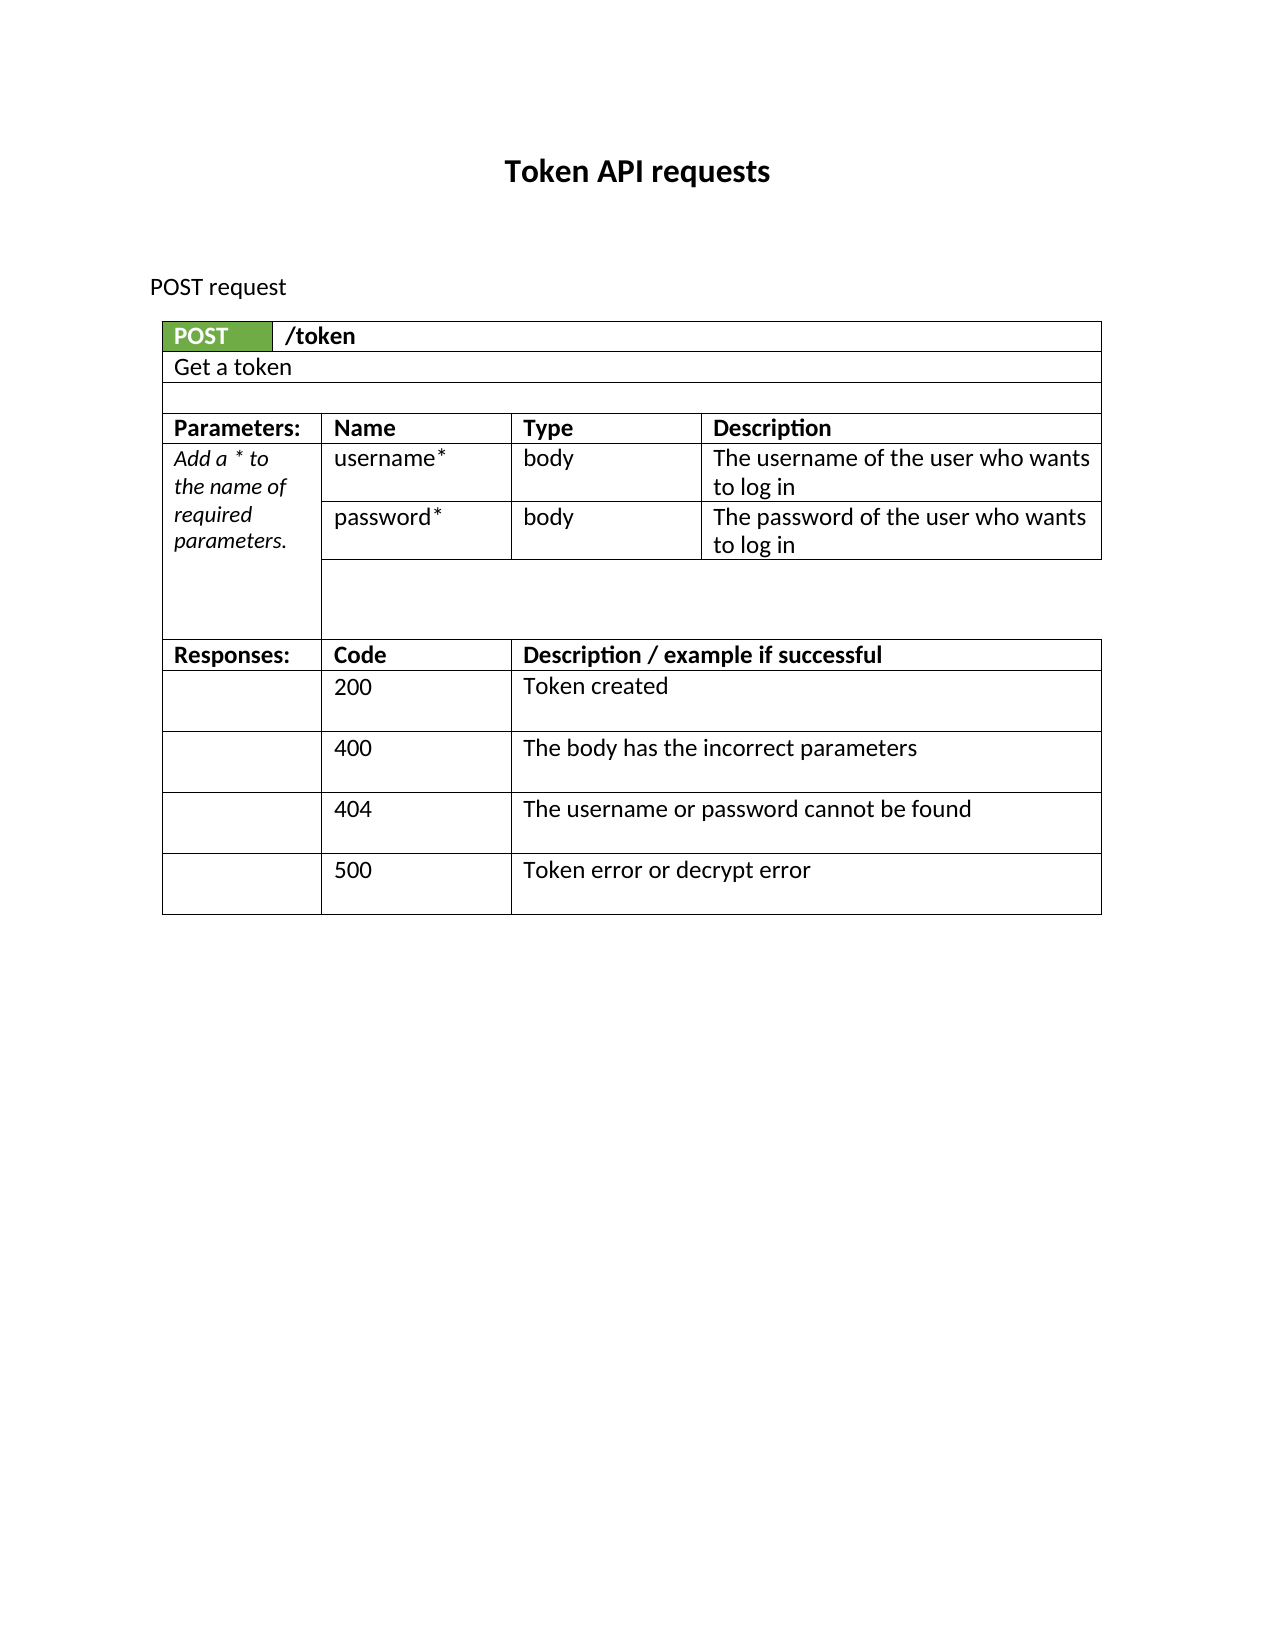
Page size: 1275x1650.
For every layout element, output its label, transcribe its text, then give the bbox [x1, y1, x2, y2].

table_cell [163, 383, 1101, 412]
table_cell [163, 732, 321, 792]
table_cell [163, 854, 321, 914]
table_cell Token created [512, 671, 1101, 731]
table_header /token [273, 322, 1101, 351]
table_cell Name [322, 414, 511, 443]
table_cell The username or password cannot be found [512, 793, 1101, 853]
table_cell Description / example if successful [512, 640, 1101, 670]
table_cell 500 [322, 854, 511, 914]
table_cell The password of the user who wants to log in [702, 502, 1101, 559]
table_cell Description [702, 414, 1101, 443]
table_cell username* [322, 444, 511, 501]
table_header POST [163, 322, 272, 351]
table_cell body [512, 444, 701, 501]
table_cell body [512, 502, 701, 559]
table_cell 404 [322, 793, 511, 853]
table_cell Responses: [163, 640, 321, 670]
table_cell password* [322, 502, 511, 559]
table_cell The username of the user who wants to log in [702, 444, 1101, 501]
table_cell [163, 671, 321, 731]
table_cell Get a token [163, 352, 1101, 382]
table_cell Type [512, 414, 701, 443]
table_cell Parameters: [163, 414, 321, 443]
text Token API requests [150, 150, 1125, 191]
table_cell [163, 793, 321, 853]
table_cell Code [322, 640, 511, 670]
text POST request [150, 271, 1125, 302]
table_cell Token error or decrypt error [512, 854, 1101, 914]
table_cell 400 [322, 732, 511, 792]
table_cell 200 [322, 671, 511, 731]
table_cell [322, 560, 1101, 639]
table_cell Add a * to the name of required parameters. [163, 444, 321, 639]
table_cell The body has the incorrect parameters [512, 732, 1101, 792]
